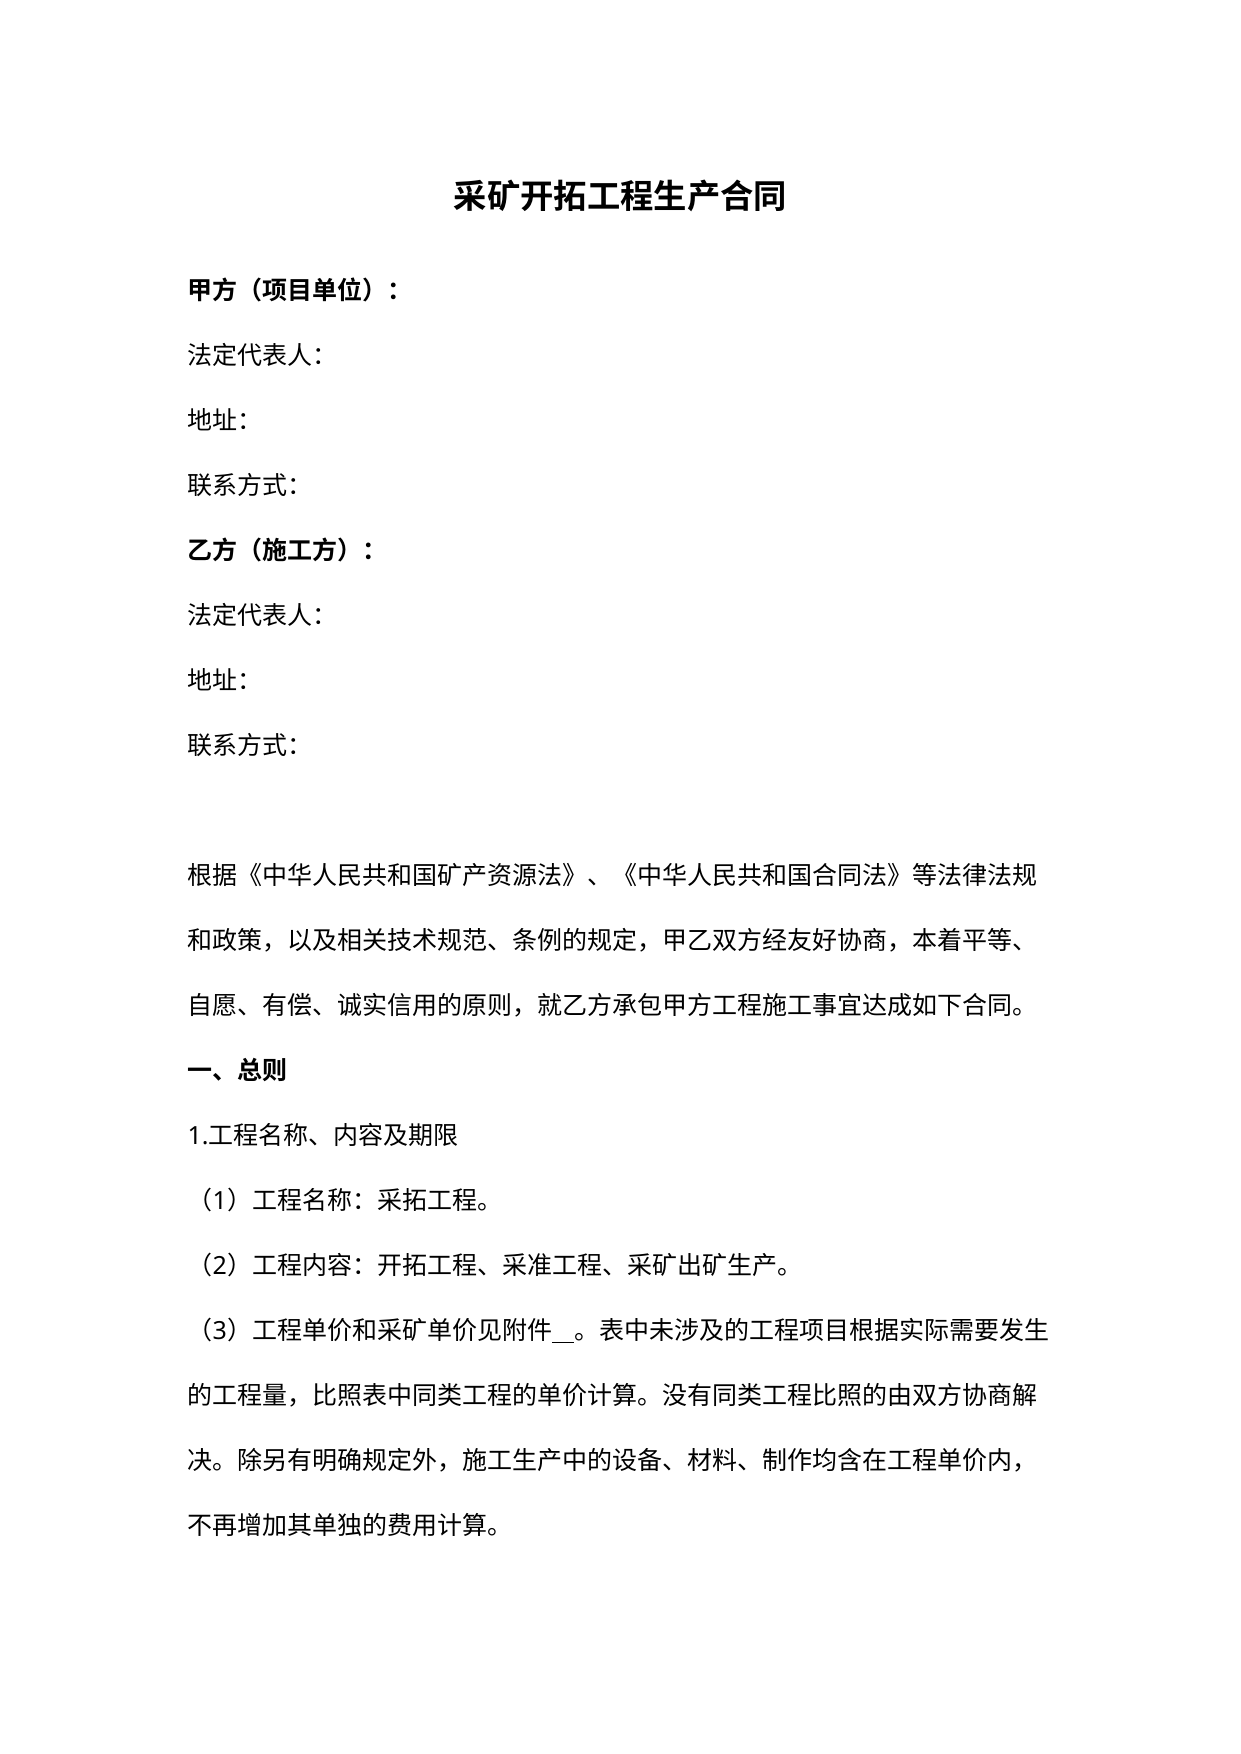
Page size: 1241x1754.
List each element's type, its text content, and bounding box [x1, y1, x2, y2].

text 法定代表人： [187, 581, 1053, 646]
text （3）工程单价和采矿单价见附件 。表中未涉及的工程项目根据实际需要发生的工程量，比照表中同类工程的单价计算。没有同类工程比照的由双方协商解决。除另有明确规定外，施工生产中的设备、材料、制作均含在工程单价内，不再增加其单独的费用计算。 [187, 1296, 1053, 1556]
text 乙方（施工方）： [187, 516, 1053, 581]
text 地址： [187, 646, 1053, 711]
text 联系方式： [187, 451, 1053, 516]
text 根据《中华人民共和国矿产资源法》、《中华人民共和国合同法》等法律法规和政策，以及相关技术规范、条例的规定，甲乙双方经友好协商，本着平等、自愿、有偿、诚实信用的原则，就乙方承包甲方工程施工事宜达成如下合同。 [187, 841, 1053, 1036]
text （2）工程内容：开拓工程、采准工程、采矿出矿生产。 [187, 1231, 1053, 1296]
text （1）工程名称：采拓工程。 [187, 1166, 1053, 1231]
text 1.工程名称、内容及期限 [187, 1101, 1053, 1166]
text 地址： [187, 386, 1053, 451]
subtitle 一、总则 [187, 1036, 1053, 1101]
subtitle 采矿开拓工程生产合同 [187, 162, 1053, 227]
text 联系方式： [187, 711, 1053, 776]
text 法定代表人： [187, 321, 1053, 386]
text 甲方（项目单位）： [187, 256, 1053, 321]
